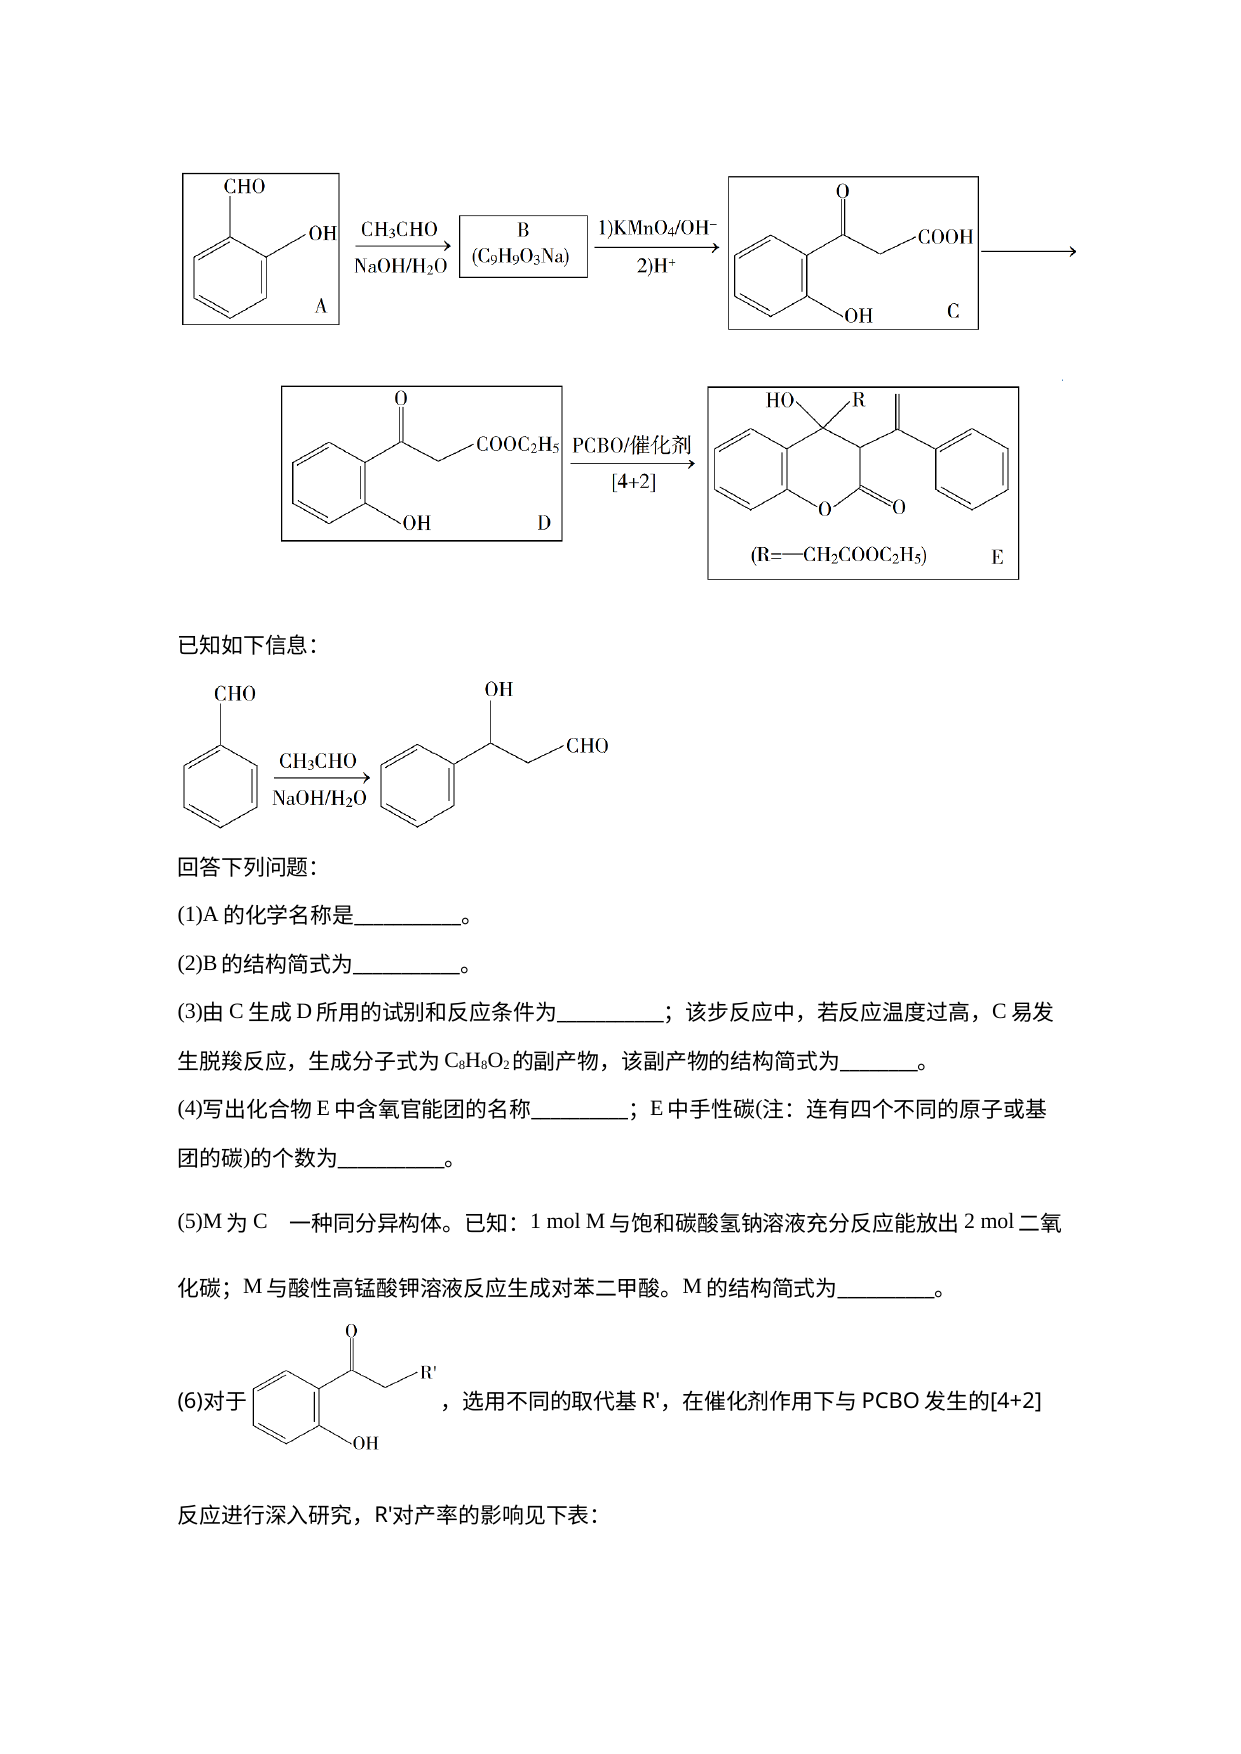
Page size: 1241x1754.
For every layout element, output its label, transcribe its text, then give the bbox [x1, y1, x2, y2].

picture [177, 162, 1078, 587]
text (3)由C生成D所用的试别和反应条件为___________；该步反应中，若反应温度过高，C易发生脱羧反应，生成分子式为C8H8O2的副产物，该副产物的结构简式为________。 [177, 995, 1063, 1076]
text 回答下列问题： [177, 850, 1063, 882]
text (2)B的结构简式为___________。 [177, 946, 1063, 979]
text (4)写出化合物E中含氧官能团的名称__________；E中手性碳(注：连有四个不同的原子或基团的碳)的个数为___________。 [177, 1092, 1063, 1173]
picture [246, 1318, 441, 1462]
text 已知如下信息： [177, 628, 1063, 660]
text (6)对于，选用不同的取代基R'，在催化剂作用下与PCBO发生的[4+2]反应进行深入研究，R'对产率的影响见下表： [177, 1318, 1063, 1530]
text (5)M为C一种同分异构体。已知：1 mol M与饱和碳酸氢钠溶液充分反应能放出2 mol二氧化碳；M与酸性高锰酸钾溶液反应生成对苯二甲酸。M的结构简式为__________。 [177, 1189, 1063, 1303]
picture [177, 676, 615, 833]
text (1)A的化学名称是___________。 [177, 898, 1063, 931]
